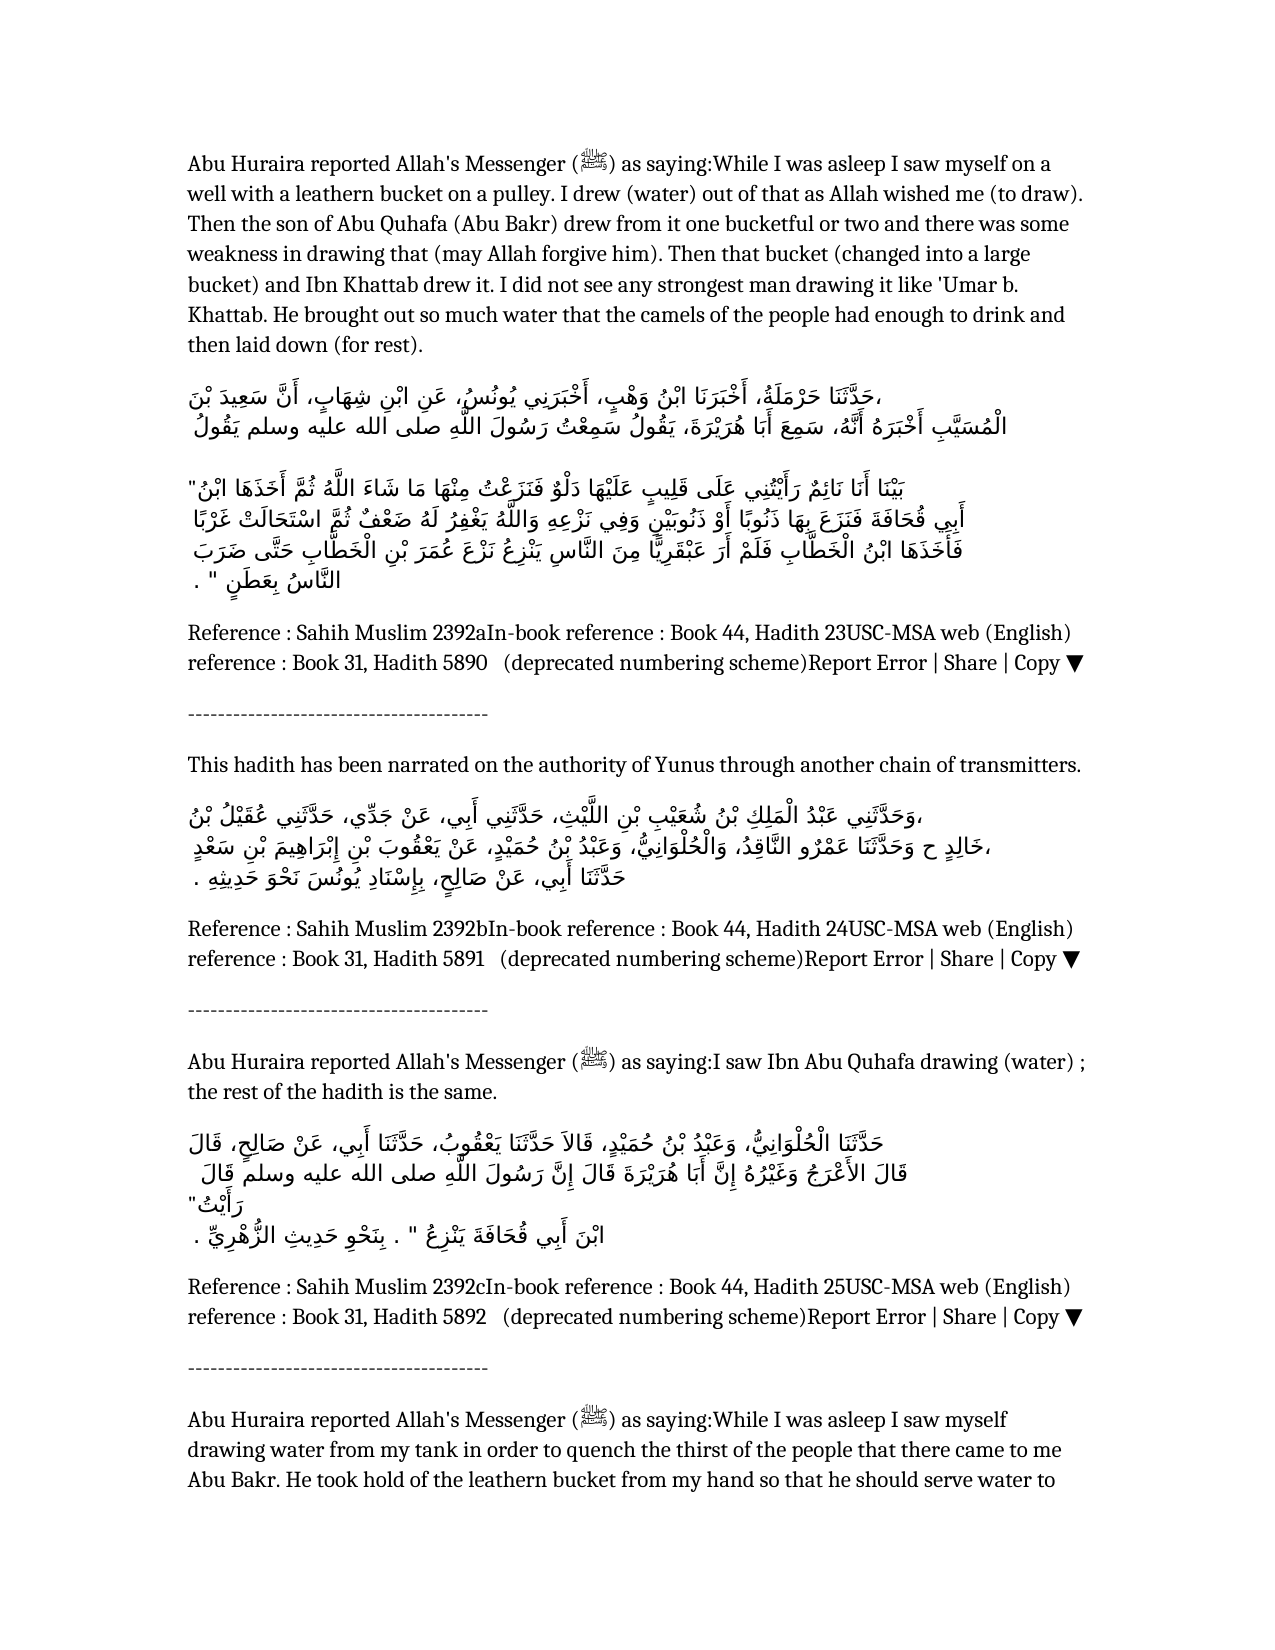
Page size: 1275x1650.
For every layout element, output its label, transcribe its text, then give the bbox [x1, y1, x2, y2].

text حَدَّثَنَا الْحُلْوَانِيُّ، وَعَبْدُ بْنُ حُمَيْدٍ، قَالاَ حَدَّثَنَا يَعْقُوبُ، حَدَّثَنَا أَبِي، عَنْ صَالِحٍ، قَالَ قَالَ الأَعْرَجُ وَغَيْرُهُ إِنَّ أَبَا هُرَيْرَةَ قَالَ إِنَّ رَسُولَ اللَّهِ صلى الله عليه وسلم قَالَ ‏ "‏ رَأَيْتُ ابْنَ أَبِي قُحَافَةَ يَنْزِعُ ‏"‏ ‏.‏ بِنَحْوِ حَدِيثِ الزُّهْرِيِّ ‏.‏ [187, 1130, 1087, 1249]
text This hadith has been narrated on the authority of Yunus through another chain of transmitters. [187, 752, 1087, 778]
text Reference : Sahih Muslim 2392aIn-book reference : Book 44, Hadith 23USC-MSA web (English) reference : Book 31, Hadith 5890 (deprecated numbering scheme)Report Error | Share | Copy ▼ [187, 619, 1087, 676]
text ---------------------------------------- [187, 701, 1087, 727]
text Abu Huraira reported Allah's Messenger (ﷺ) as saying:I saw Ibn Abu Quhafa drawing (water) ; the rest of the hadith is the same. [187, 1048, 1087, 1105]
text وَحَدَّثَنِي عَبْدُ الْمَلِكِ بْنُ شُعَيْبِ بْنِ اللَّيْثِ، حَدَّثَنِي أَبِي، عَنْ جَدِّي، حَدَّثَنِي عُقَيْلُ بْنُ، خَالِدٍ ح وَحَدَّثَنَا عَمْرٌو النَّاقِدُ، وَالْحُلْوَانِيُّ، وَعَبْدُ بْنُ حُمَيْدٍ، عَنْ يَعْقُوبَ بْنِ إِبْرَاهِيمَ بْنِ سَعْدٍ، حَدَّثَنَا أَبِي، عَنْ صَالِحٍ، بِإِسْنَادِ يُونُسَ نَحْوَ حَدِيثِهِ ‏.‏ [187, 803, 1087, 891]
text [187, 1406, 1087, 1494]
text حَدَّثَنَا حَرْمَلَةُ، أَخْبَرَنَا ابْنُ وَهْبٍ، أَخْبَرَنِي يُونُسُ، عَنِ ابْنِ شِهَابٍ، أَنَّ سَعِيدَ بْنَ، الْمُسَيَّبِ أَخْبَرَهُ أَنَّهُ، سَمِعَ أَبَا هُرَيْرَةَ، يَقُولُ سَمِعْتُ رَسُولَ اللَّهِ صلى الله عليه وسلم يَقُولُ ‏ "‏ بَيْنَا أَنَا نَائِمٌ رَأَيْتُنِي عَلَى قَلِيبٍ عَلَيْهَا دَلْوٌ فَنَزَعْتُ مِنْهَا مَا شَاءَ اللَّهُ ثُمَّ أَخَذَهَا ابْنُ أَبِي قُحَافَةَ فَنَزَعَ بِهَا ذَنُوبًا أَوْ ذَنُوبَيْنِ وَفِي نَزْعِهِ وَاللَّهُ يَغْفِرُ لَهُ ضَعْفٌ ثُمَّ اسْتَحَالَتْ غَرْبًا فَأَخَذَهَا ابْنُ الْخَطَّابِ فَلَمْ أَرَ عَبْقَرِيًّا مِنَ النَّاسِ يَنْزِعُ نَزْعَ عُمَرَ بْنِ الْخَطَّابِ حَتَّى ضَرَبَ النَّاسُ بِعَطَنٍ ‏"‏ ‏.‏ [187, 383, 1087, 594]
text Reference : Sahih Muslim 2392cIn-book reference : Book 44, Hadith 25USC-MSA web (English) reference : Book 31, Hadith 5892 (deprecated numbering scheme)Report Error | Share | Copy ▼ [187, 1274, 1087, 1331]
text Abu Huraira reported Allah's Messenger (ﷺ) as saying:While I was asleep I saw myself on a well with a leathern bucket on a pulley. I drew (water) out of that as Allah wished me (to draw). Then the son of Abu Quhafa (Abu Bakr) drew from it one bucketful or two and there was some weakness in drawing that (may Allah forgive him). Then that bucket (changed into a large bucket) and Ibn Khattab drew it. I did not see any strongest man drawing it like 'Umar b. Khattab. He brought out so much water that the camels of the people had enough to drink and then laid down (for rest). [187, 150, 1087, 358]
text ---------------------------------------- [187, 997, 1087, 1023]
text ---------------------------------------- [187, 1355, 1087, 1382]
text Reference : Sahih Muslim 2392bIn-book reference : Book 44, Hadith 24USC-MSA web (English) reference : Book 31, Hadith 5891 (deprecated numbering scheme)Report Error | Share | Copy ▼ [187, 916, 1087, 972]
